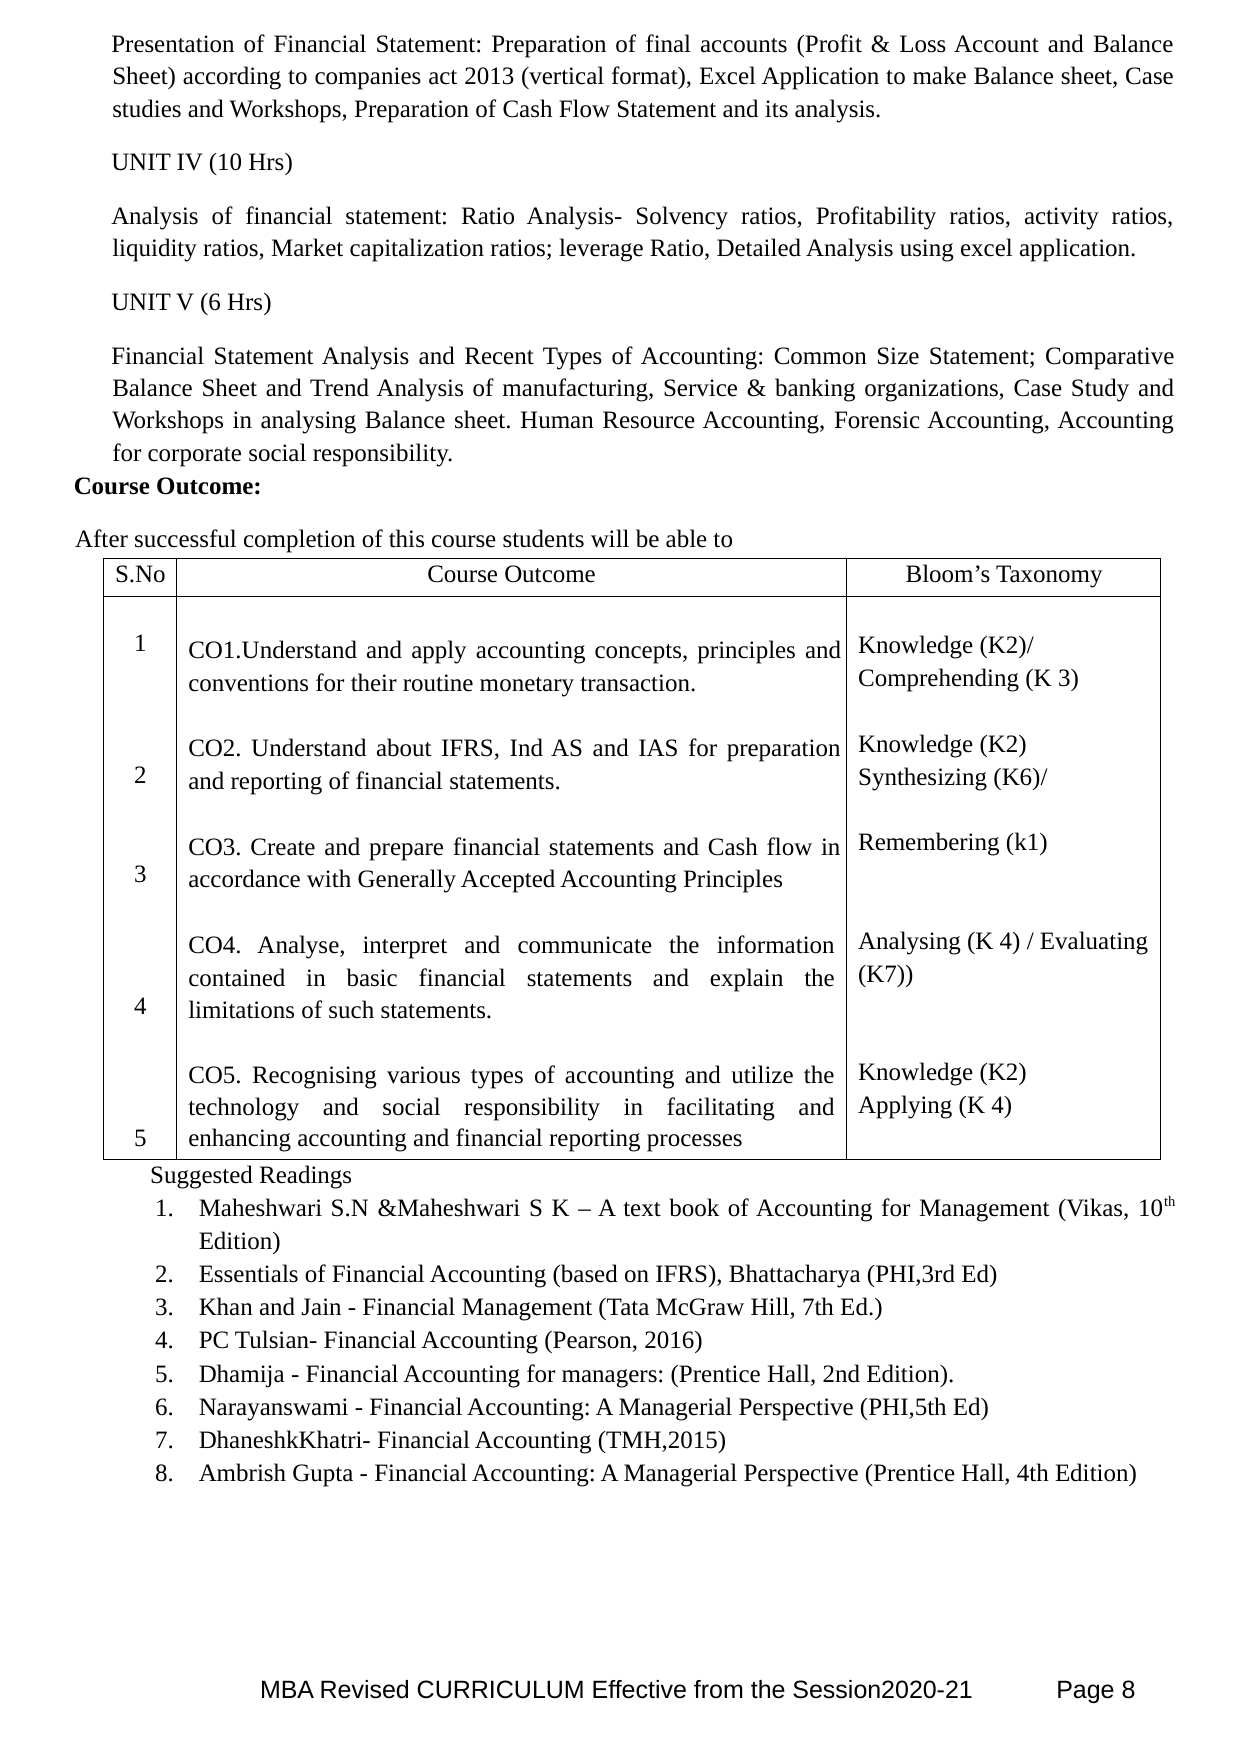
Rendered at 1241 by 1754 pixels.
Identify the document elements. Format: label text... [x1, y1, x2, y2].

table_header Course Outcome [177, 559, 846, 596]
list Dhamija - Financial Accounting for managers: (Prentice Hall, 2nd Edition). [155, 1359, 1175, 1387]
list Ambrish Gupta - Financial Accounting: A Managerial Perspective (Prentice Hall, 4th Edition) [155, 1458, 1175, 1487]
table_header S.No [104, 559, 176, 596]
list Maheshwari S.N &Maheshwari S K – A text book of Accounting for Management (Vikas, 10th Edition) [155, 1193, 1175, 1254]
text UNIT IV (10 Hrs) [111, 147, 1175, 176]
text Analysis of financial statement: Ratio Analysis- Solvency ratios, Profitability ratios, activity ratios, liquidity ratios, Market capitalization ratios; leverage Ratio, Detailed Analysis using excel application. [111, 201, 1175, 262]
list Narayanswami - Financial Accounting: A Managerial Perspective (PHI,5th Ed) [155, 1392, 1175, 1421]
list DhaneshkKhatri- Financial Accounting (TMH,2015) [155, 1425, 1175, 1454]
table_cell Knowledge (K2)/ Comprehending (K 3) Knowledge (K2) Synthesizing (K6)/ Remembering (k1) Analysing (K 4) / Evaluating (K7)) Knowledge (K2) Applying (K 4) [847, 597, 1160, 1159]
text Suggested Readings [150, 1160, 1175, 1189]
text Course Outcome: [73, 471, 1175, 500]
table_cell CO1.Understand and apply accounting concepts, principles and conventions for their routine monetary transaction. CO2. Understand about IFRS, Ind AS and IAS for preparation and reporting of financial statements. CO3. Create and prepare financial statements and Cash flow in accordance with Generally Accepted Accounting Principles CO4. Analyse, interpret and communicate the information contained in basic financial statements and explain the limitations of such statements. CO5. Recognising various types of accounting and utilize the technology and social responsibility in facilitating and enhancing accounting and financial reporting processes [177, 597, 846, 1159]
list Essentials of Financial Accounting (based on IFRS), Bhattacharya (PHI,3rd Ed) [155, 1259, 1175, 1288]
text Presentation of Financial Statement: Preparation of final accounts (Profit & Loss Account and Balance Sheet) according to companies act 2013 (vertical format), Excel Application to make Balance sheet, Case studies and Workshops, Preparation of Cash Flow Statement and its analysis. [111, 29, 1175, 122]
text Financial Statement Analysis and Recent Types of Accounting: Common Size Statement; Comparative Balance Sheet and Trend Analysis of manufacturing, Service & banking organizations, Case Study and Workshops in analysing Balance sheet. Human Resource Accounting, Forensic Accounting, Accounting for corporate social responsibility. [111, 341, 1175, 467]
list Khan and Jain - Financial Management (Tata McGraw Hill, 7th Ed.) [155, 1292, 1175, 1321]
text UNIT V (6 Hrs) [111, 287, 1175, 316]
text After successful completion of this course students will be able to [75, 524, 1175, 553]
list PC Tulsian- Financial Accounting (Pearson, 2016) [155, 1325, 1175, 1354]
table_header Bloom’s Taxonomy [847, 559, 1160, 596]
table_cell 1 2 3 4 5 [104, 597, 176, 1159]
